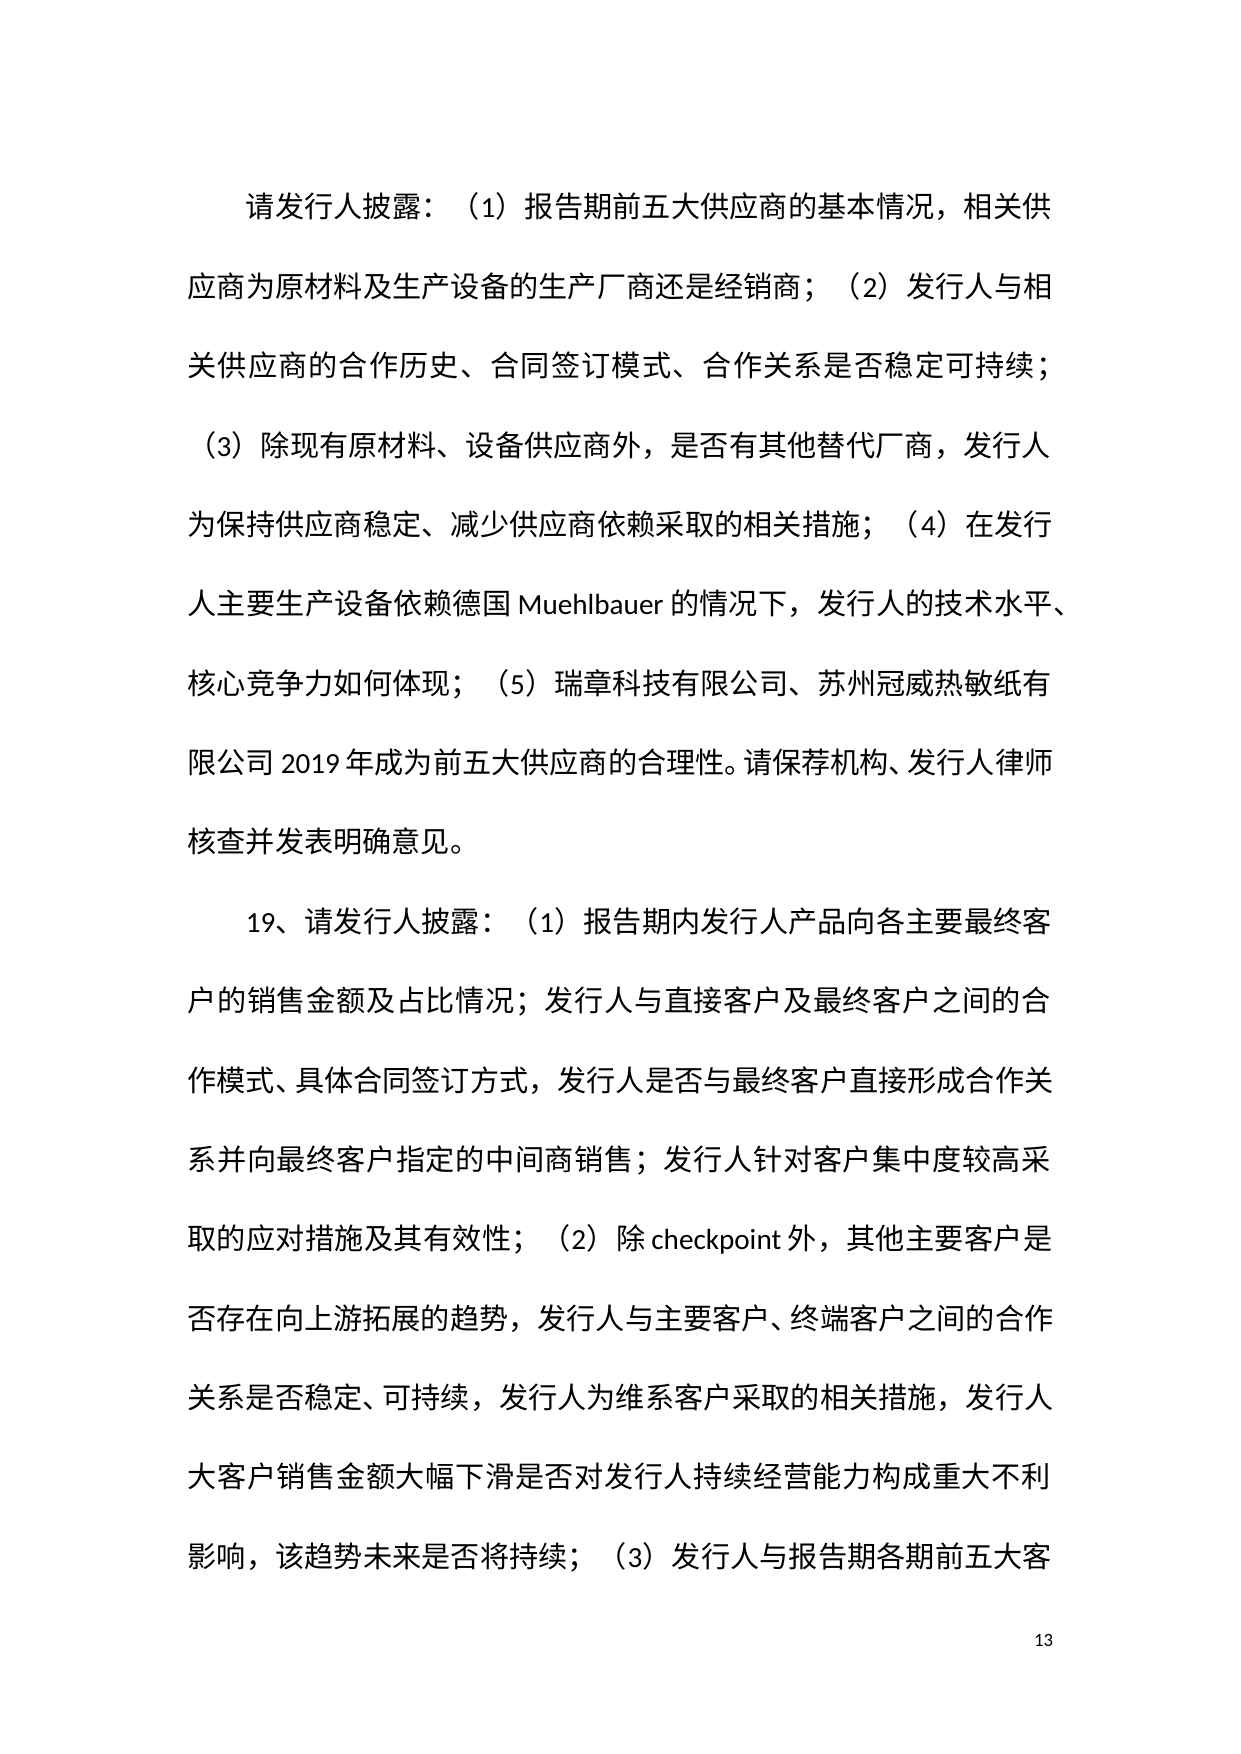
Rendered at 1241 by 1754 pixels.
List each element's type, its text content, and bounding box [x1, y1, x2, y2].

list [187, 1118, 1053, 1594]
list 请发行人披露：（1）报告期前五大供应商的基本情况，相关供应商为原材料及生产设备的生产厂商还是经销商；（2）发行人与相关供应商的合作历史、合同签订模式、合作关系是否稳定可持续；（3）除现有原材料、设备供应商外，是否有其他替代厂商，发行人为保持供应商稳定、减少供应商依赖采取的相关措施；（4）在发行人主要生产设备依赖德国Muehlbauer的情况下，发行人的技术水平、核心竞争力如何体现；（5）瑞章科技有限公司、苏州冠威热敏纸有限公司2019年成为前五大供应商的合理性。请保荐机构、发行人律师核查并发表明确意见。 [187, 404, 1053, 1118]
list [187, 166, 1053, 404]
